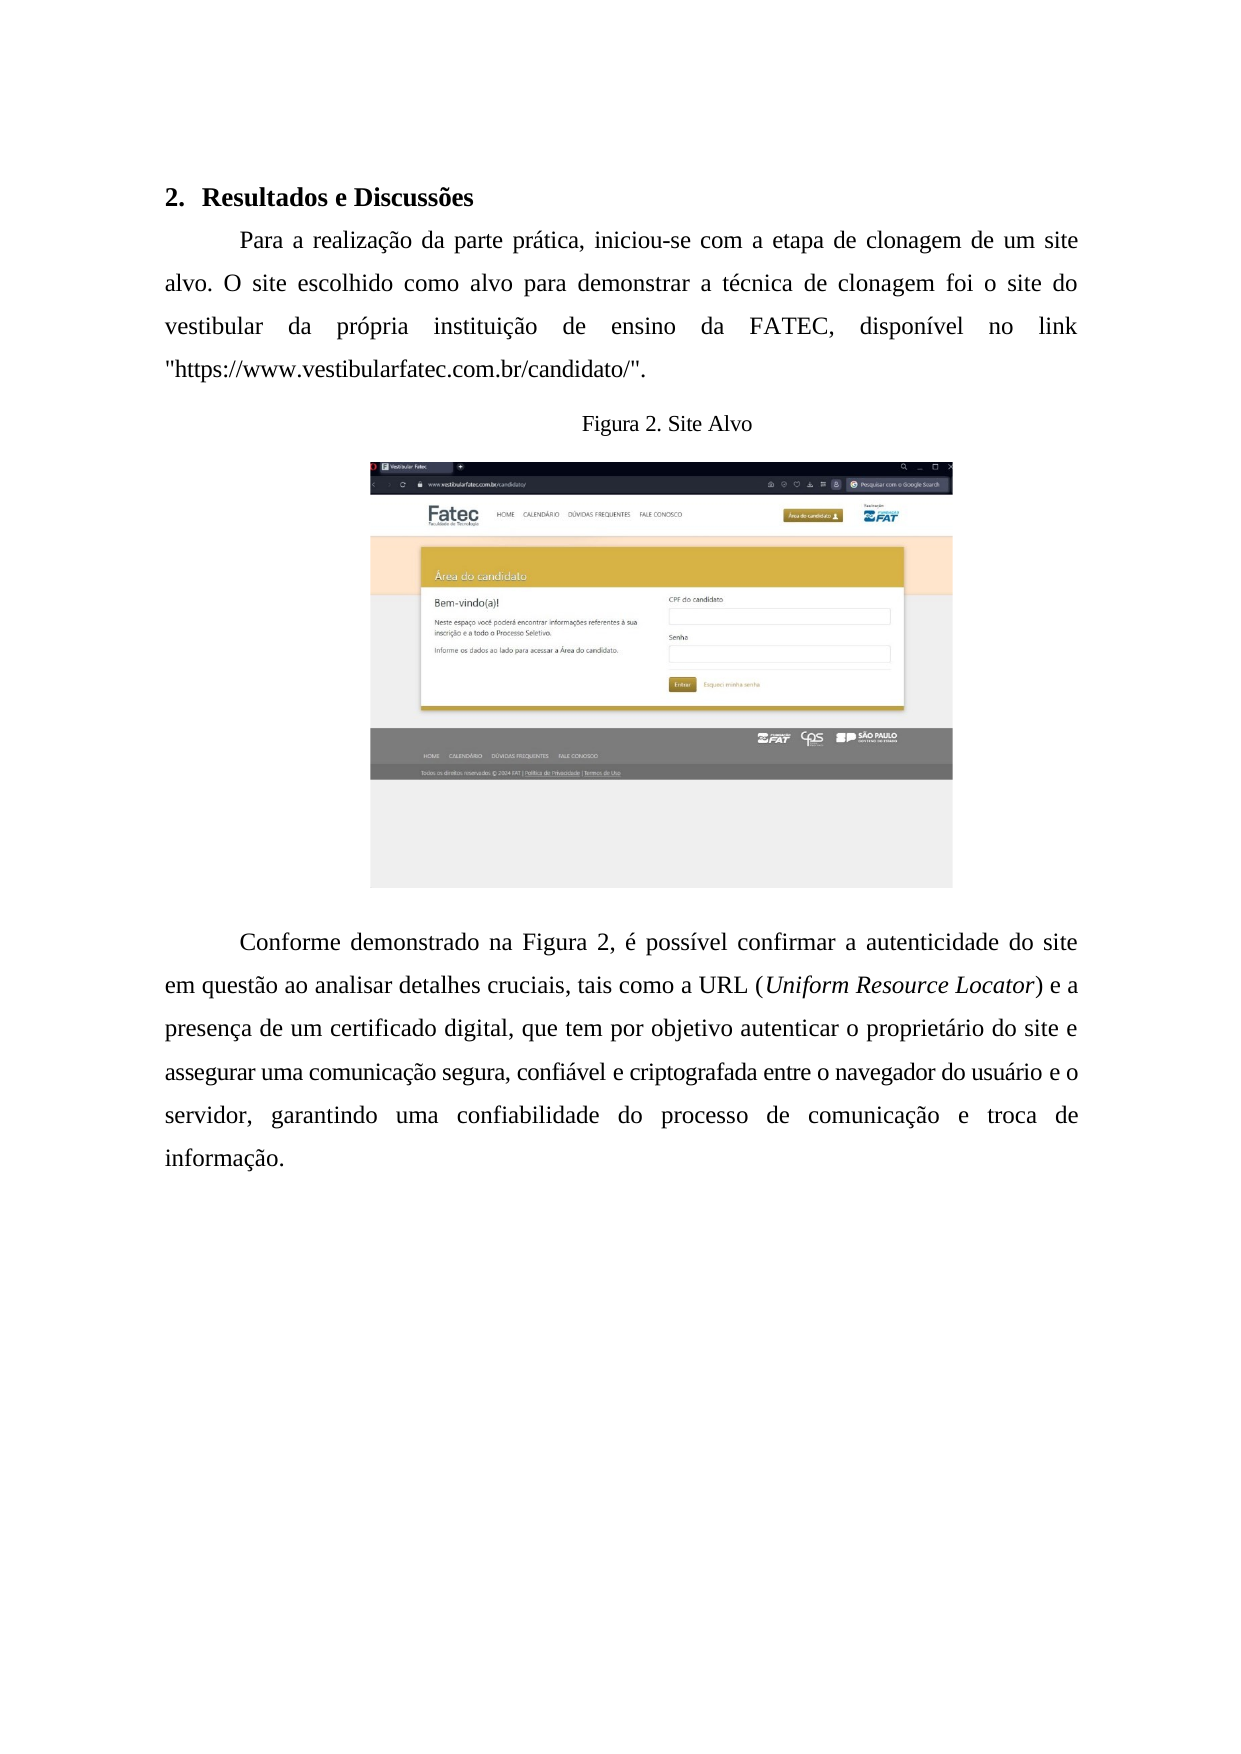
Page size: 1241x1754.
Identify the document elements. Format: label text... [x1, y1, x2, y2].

subtitle Resultados e Discussões [164, 182, 1122, 213]
picture [370, 462, 953, 888]
text Para a realização da parte prática, iniciou-se com a etapa de clonagem de um site alvo. O site escolhido como alvo para demonstrar a técnica de clonagem foi o site do vestibular da própria instituição de ensino da FATEC, disponível no link "https://www.vestibularfatec.com.br/candidato/". [164, 225, 1078, 383]
text Figura 2. Site Alvo [582, 410, 1122, 437]
